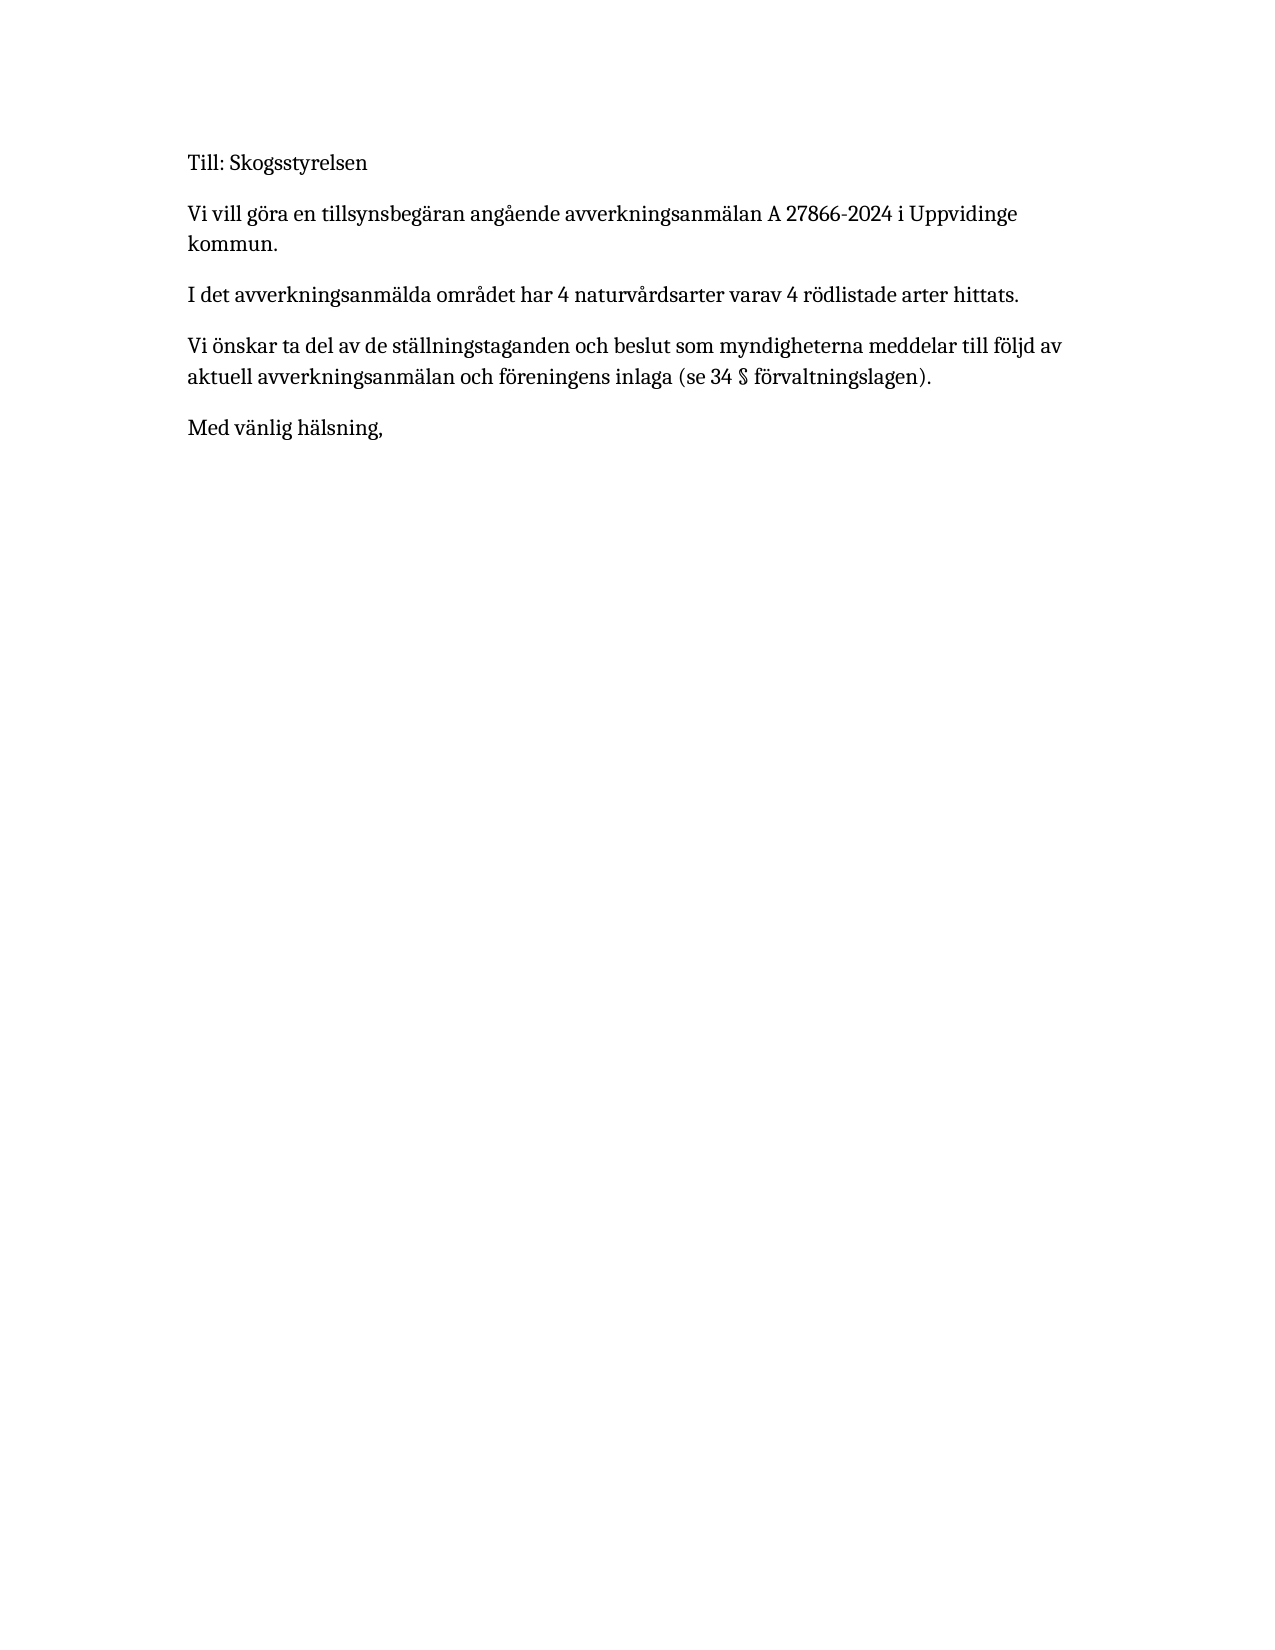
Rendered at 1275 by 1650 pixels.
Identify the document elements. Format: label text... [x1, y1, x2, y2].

text Med vänlig hälsning, [187, 414, 1087, 471]
text Vi önskar ta del av de ställningstaganden och beslut som myndigheterna meddelar till följd av aktuell avverkningsanmälan och föreningens inlaga (se 34 § förvaltningslagen). [187, 333, 1087, 390]
text I det avverkningsanmälda området har 4 naturvårdsarter varav 4 rödlistade arter hittats. [187, 282, 1087, 309]
text Vi vill göra en tillsynsbegäran angående avverkningsanmälan A 27866-2024 i Uppvidinge kommun. [187, 201, 1087, 258]
text Till: Skogsstyrelsen [187, 150, 1087, 176]
